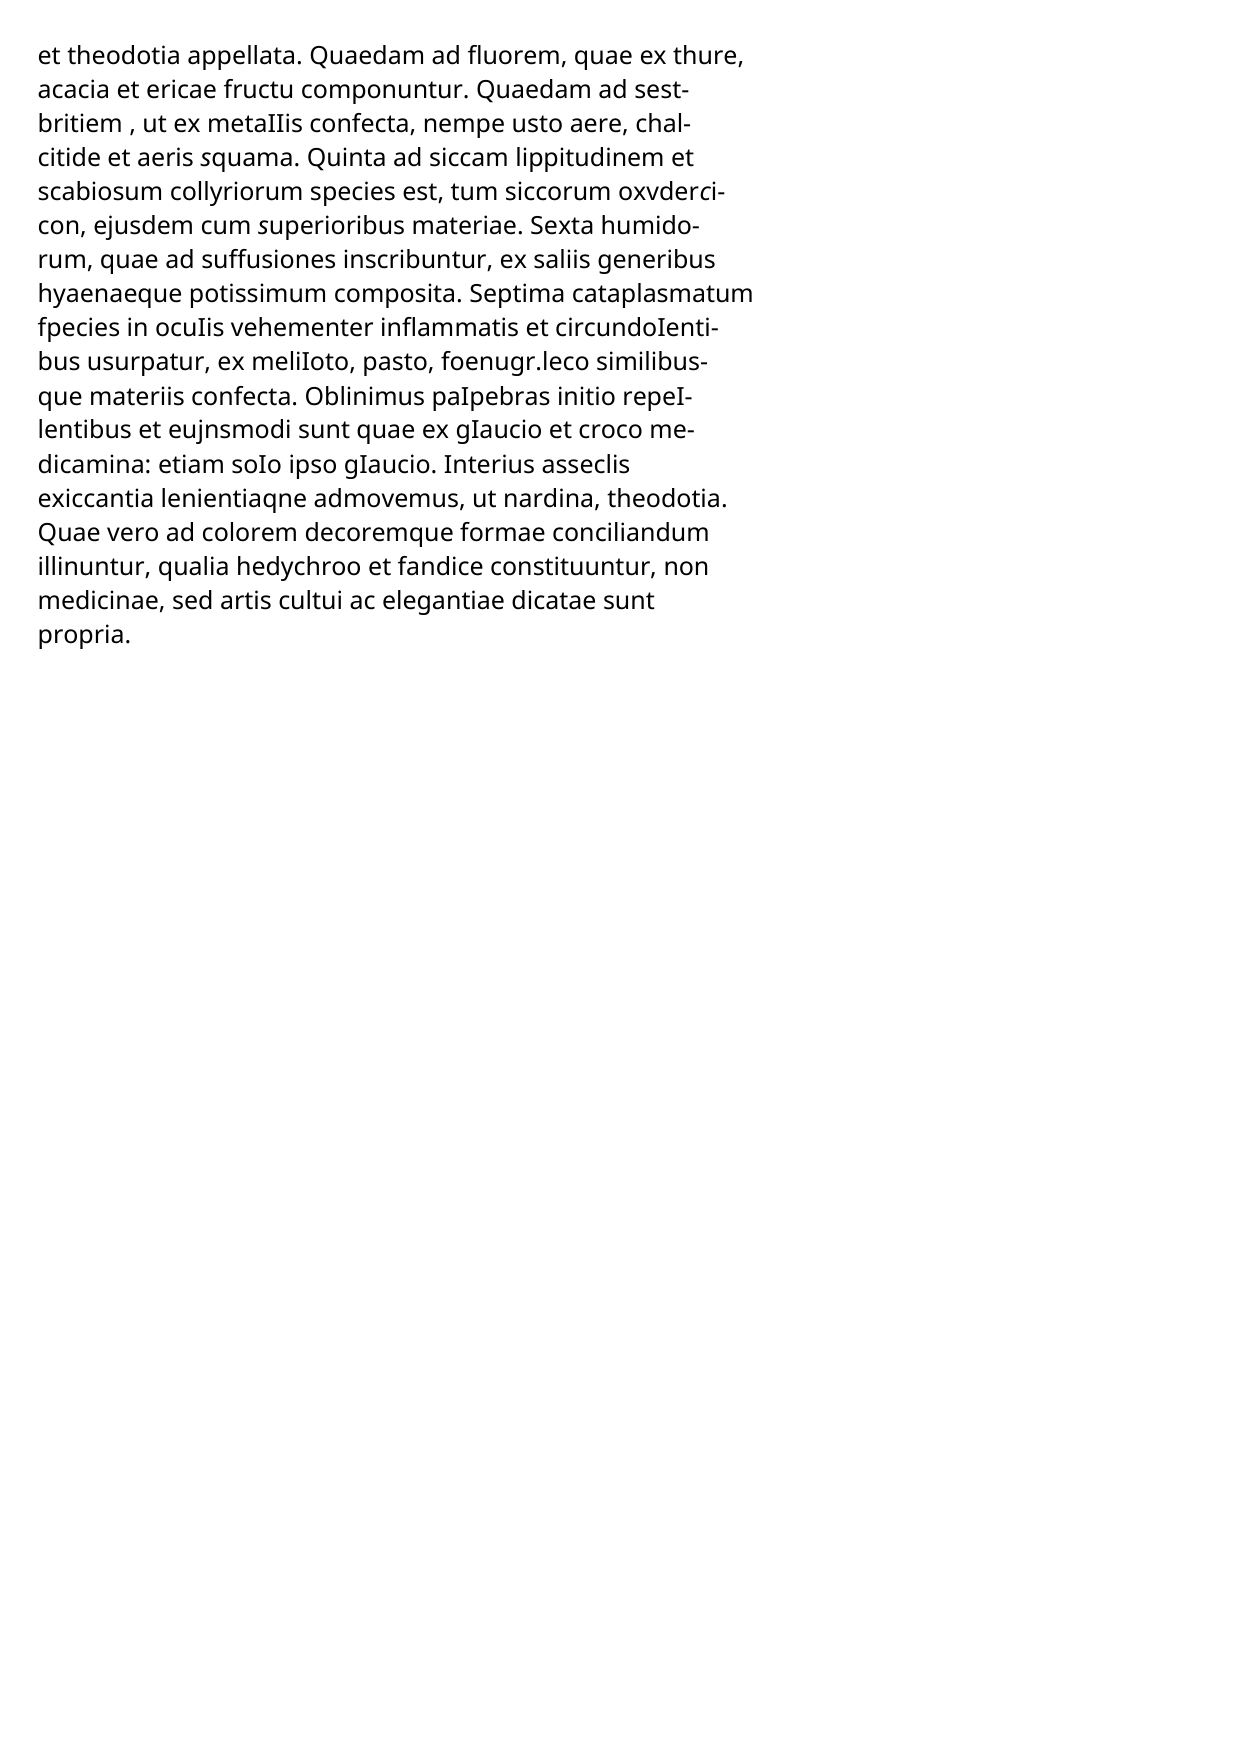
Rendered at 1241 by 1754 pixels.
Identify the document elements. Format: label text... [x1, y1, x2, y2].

text et theodotia appellata. Quaedam ad fluorem, quae ex thure, acacia et ericae fructu componuntur. Quaedam ad sest- britiem , ut ex metaIIis confecta, nempe usto aere, chal- citide et aeris squama. Quinta ad siccam lippitudinem et scabiosum collyriorum species est, tum siccorum oxvderci- con, ejusdem cum superioribus materiae. Sexta humido- rum, quae ad suffusiones inscribuntur, ex saliis generibus hyaenaeque potissimum composita. Septima cataplasmatum fpecies in ocuIis vehementer inflammatis et circundoIenti- bus usurpatur, ex meliIoto, pasto, foenugr.leco similibus- que materiis confecta. Oblinimus paIpebras initio repeI- lentibus et eujnsmodi sunt quae ex gIaucio et croco me- dicamina: etiam soIo ipso gIaucio. Interius asseclis exiccantia lenientiaqne admovemus, ut nardina, theodotia. Quae vero ad colorem decoremque formae conciliandum illinuntur, qualia hedychroo et fandice constituuntur, non medicinae, sed artis cultui ac elegantiae dicatae sunt propria. [37, 37, 1203, 651]
